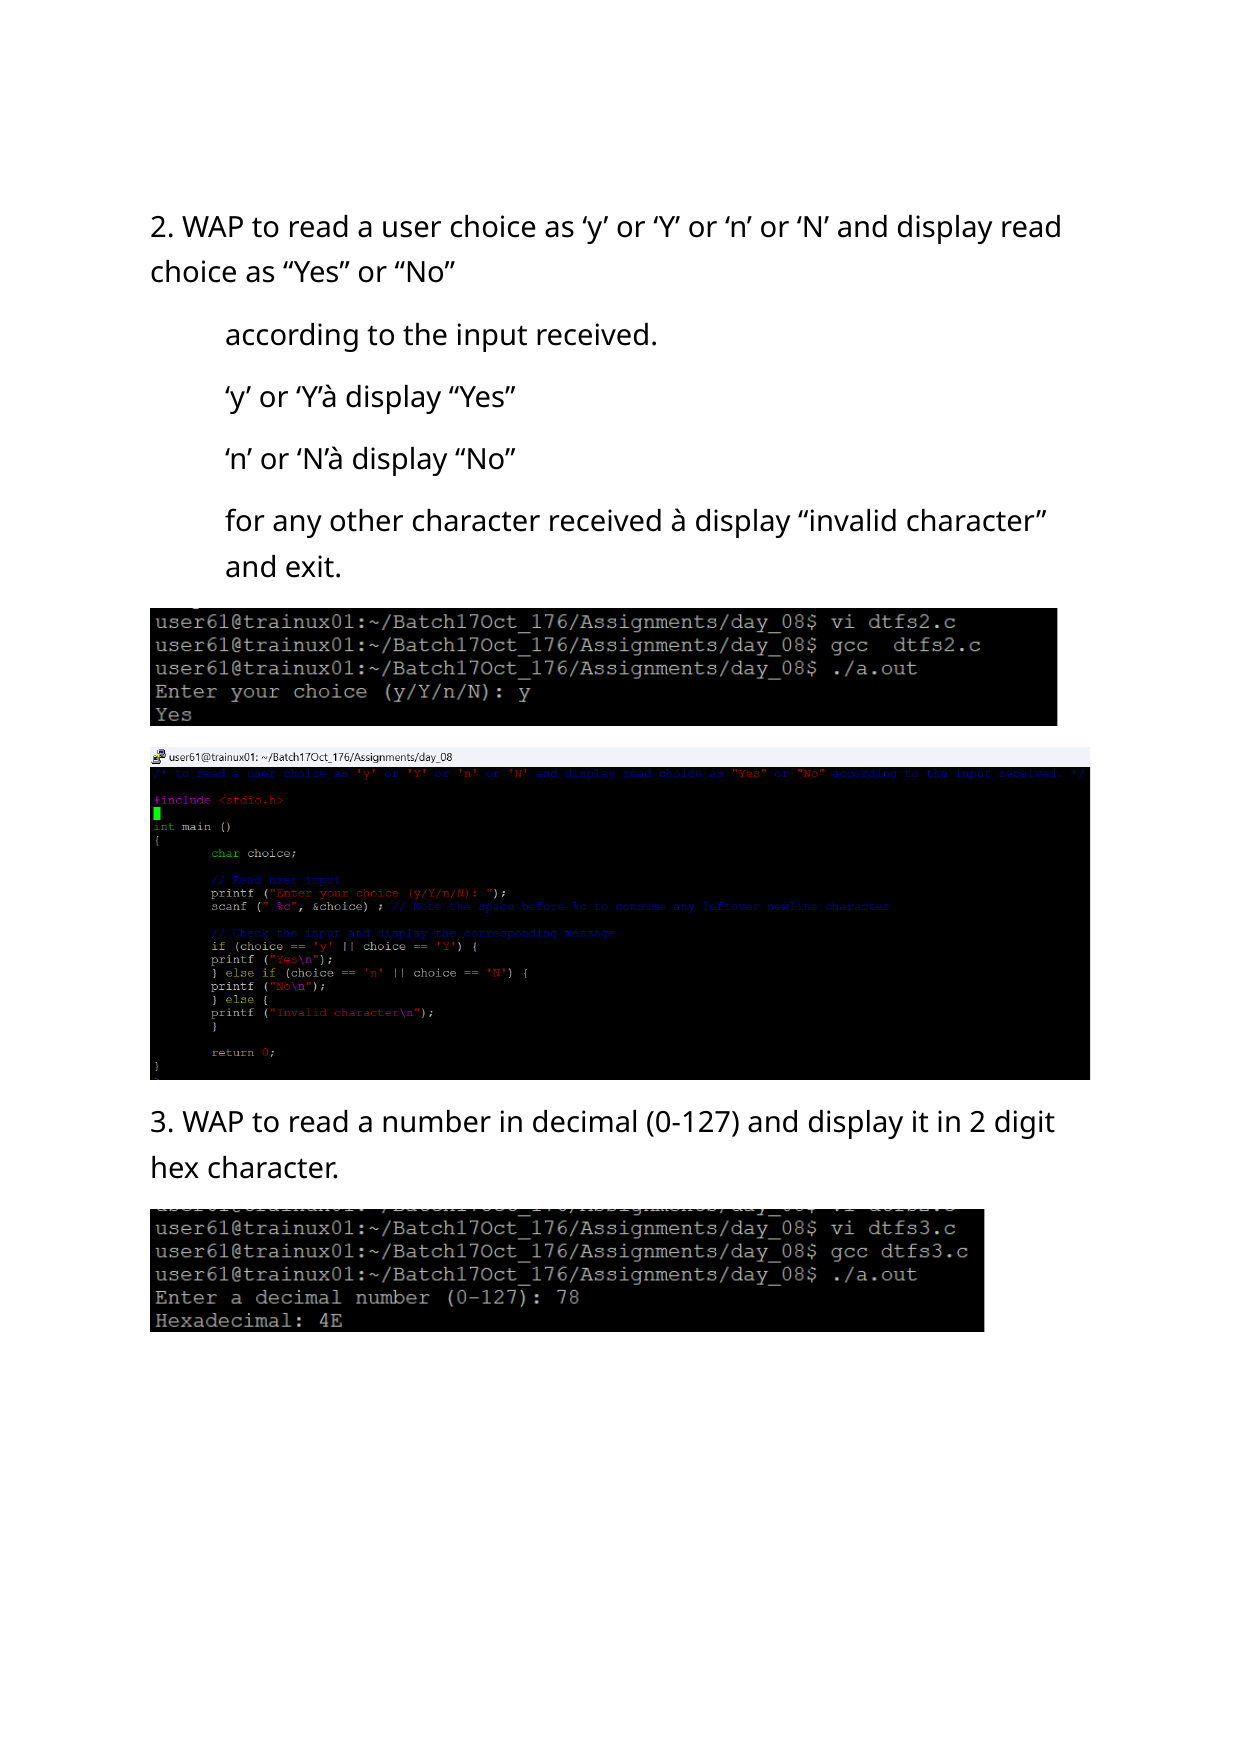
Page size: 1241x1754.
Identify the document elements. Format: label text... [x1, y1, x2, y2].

text 3. WAP to read a number in decimal (0-127) and display it in 2 digit hex character. [150, 1101, 1090, 1187]
picture [150, 608, 1058, 726]
text 2. WAP to read a user choice as ‘y’ or ‘Y’ or ‘n’ or ‘N’ and display read choice as “Yes” or “No” [150, 206, 1090, 291]
picture [150, 1209, 985, 1332]
text ‘y’ or ‘Y’à display “Yes” [225, 376, 1090, 416]
text according to the input received. [225, 314, 1090, 353]
text for any other character received à display “invalid character” and exit. [225, 501, 1090, 586]
text ‘n’ or ‘N’à display “No” [225, 438, 1090, 478]
picture [150, 747, 1091, 1080]
